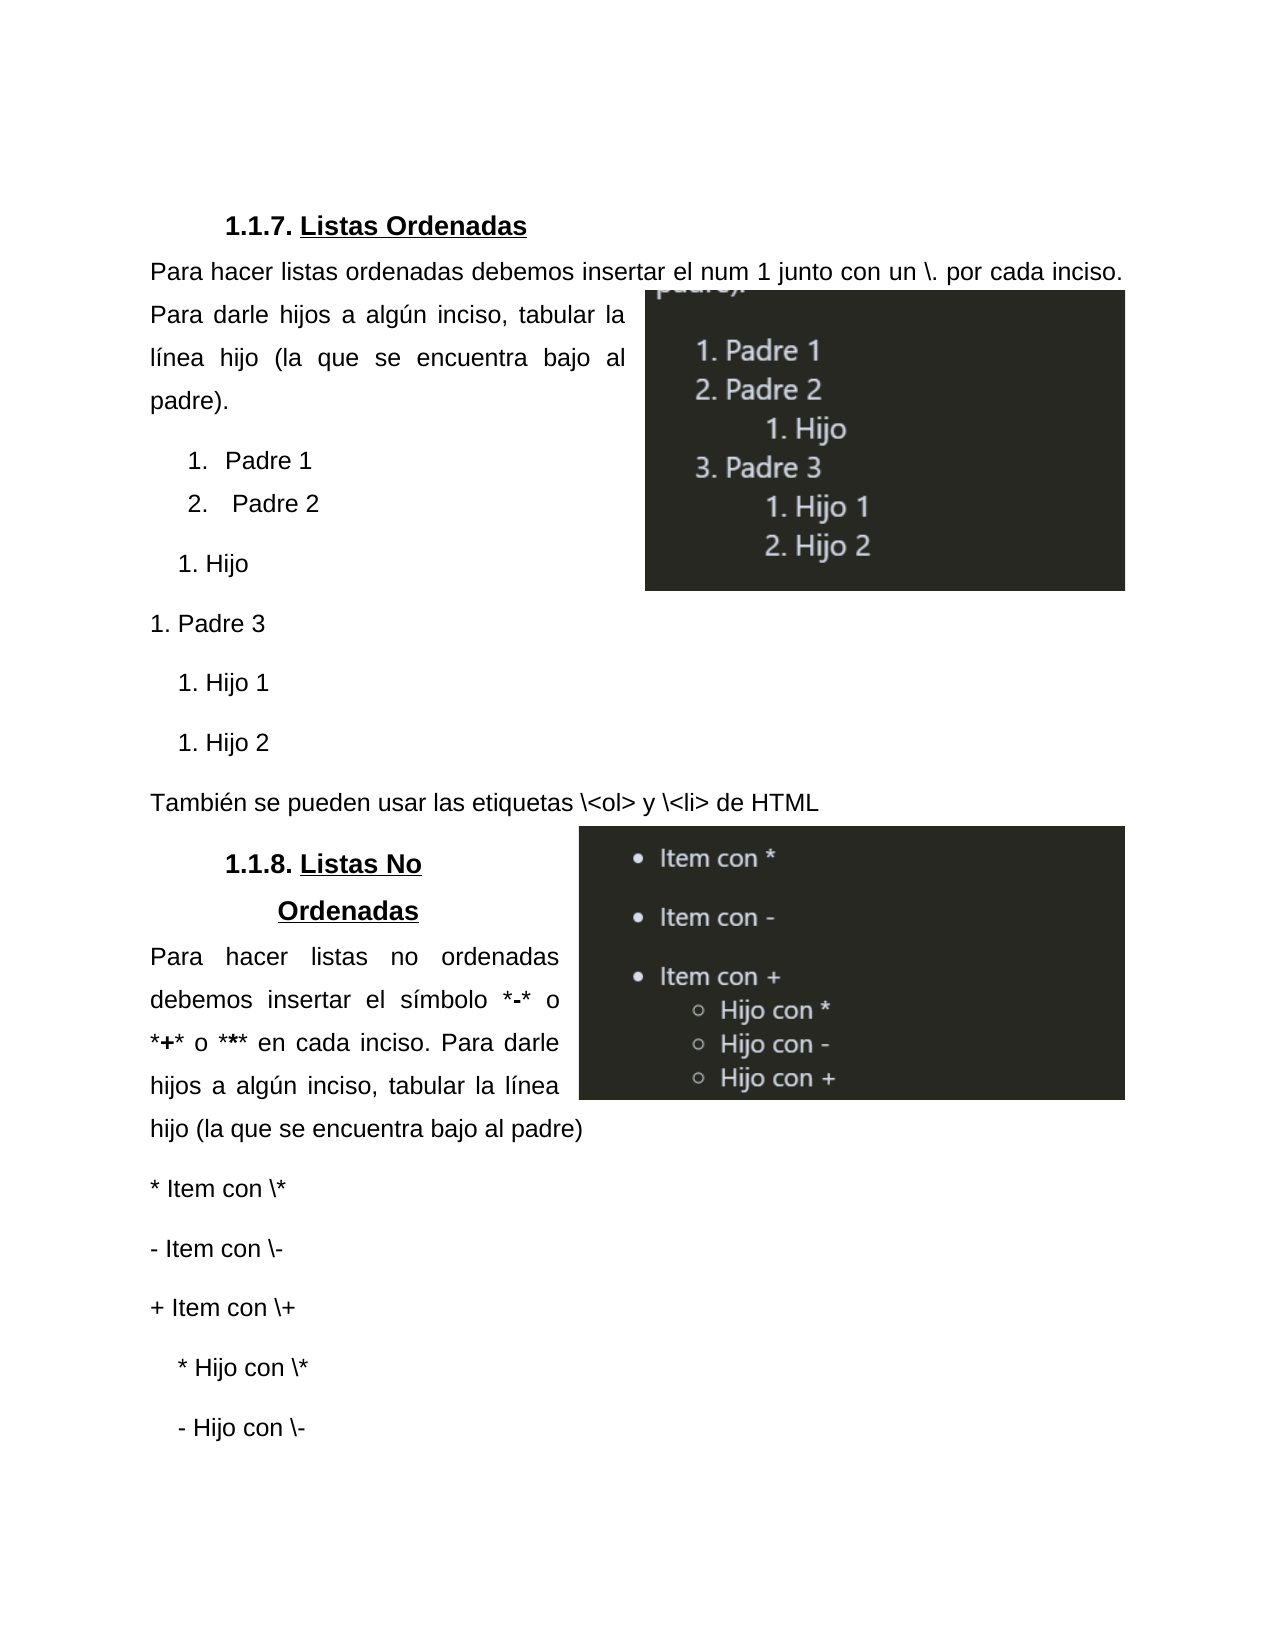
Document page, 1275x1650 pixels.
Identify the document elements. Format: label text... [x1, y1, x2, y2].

text 1. Hijo 1 [150, 668, 1125, 697]
text 1. Hijo [150, 549, 645, 577]
text Para hacer listas ordenadas debemos insertar el num 1 junto con un \. por cada inciso. Para darle hijos a algún inciso, tabular la línea hijo (la que se encuentra bajo al padre). [150, 257, 1125, 415]
picture [578, 826, 1125, 1100]
text + Item con \+ [150, 1293, 1125, 1322]
list Padre 2 [187, 489, 645, 518]
text * Hijo con \* [150, 1353, 1125, 1382]
text Para hacer listas no ordenadas debemos insertar el símbolo *-* o *+* o *** en cada inciso. Para darle hijos a algún inciso, tabular la línea hijo (la que se encuentra bajo al padre) [150, 941, 1125, 1143]
text 1. Hijo 2 [150, 728, 1125, 757]
text - Hijo con \- [150, 1413, 1125, 1442]
subtitle Listas Ordenadas [225, 210, 1125, 241]
list Padre 1 [187, 446, 645, 474]
text 1. Padre 3 [150, 608, 1125, 637]
text * Item con \* [150, 1174, 1125, 1202]
picture [645, 290, 1125, 591]
subtitle Listas No Ordenadas [225, 848, 578, 926]
text También se pueden usar las etiquetas \<ol> y \<li> de HTML [150, 788, 1125, 817]
text - Item con \- [150, 1233, 1125, 1262]
